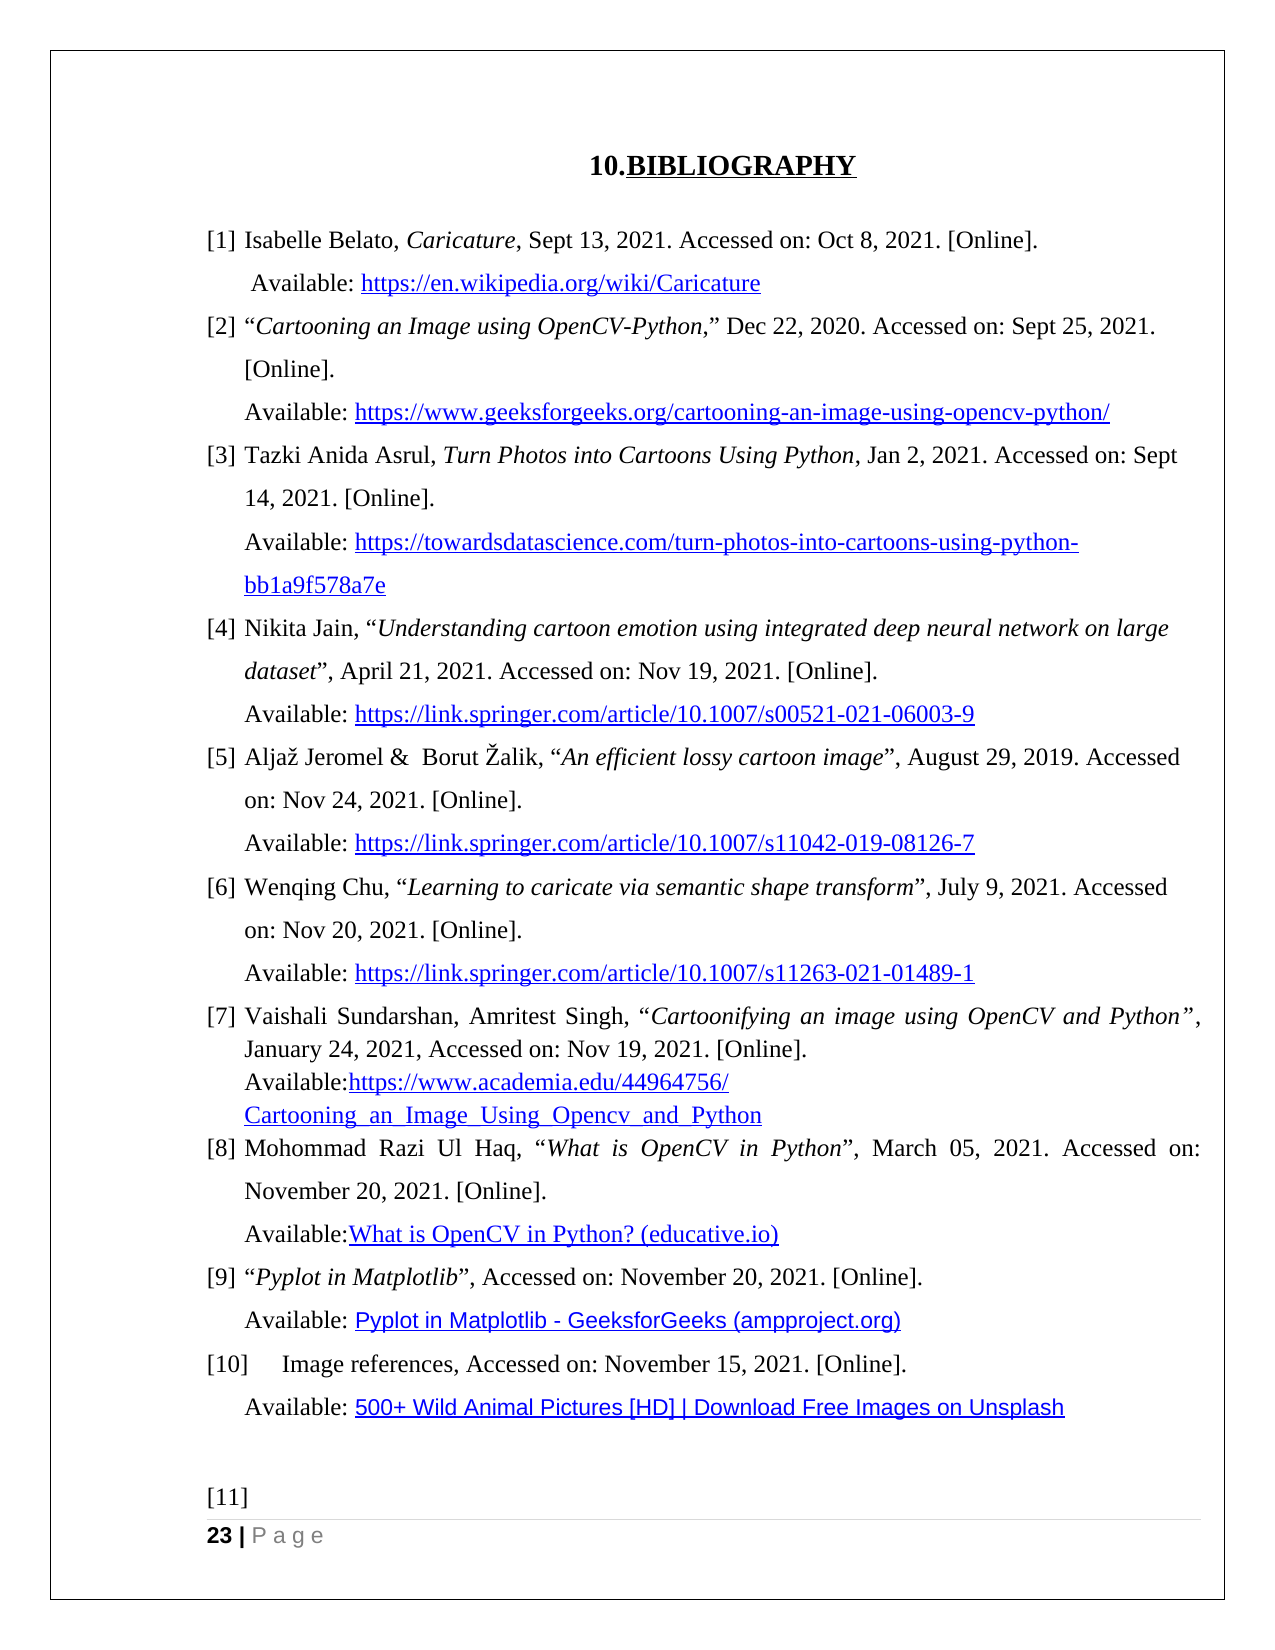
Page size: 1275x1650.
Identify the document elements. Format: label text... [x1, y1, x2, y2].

list Nikita Jain, “Understanding cartoon emotion using integrated deep neural network on large dataset”, April 21, 2021. Accessed on: Nov 19, 2021. [Online]. [207, 613, 1201, 685]
text Available: Pyplot in Matplotlib - GeeksforGeeks (ampproject.org) [244, 1306, 1201, 1334]
list Available: https://en.wikipedia.org/wiki/Caricature [244, 268, 1201, 297]
list Wenqing Chu, “Learning to caricate via semantic shape transform”, July 9, 2021. Accessed on: Nov 20, 2021. [Online]. [207, 872, 1201, 943]
list Available: https://towardsdatascience.com/turn-photos-into-cartoons-using-python-bb1a9f578a7e [244, 527, 1201, 598]
list “Pyplot in Matplotlib”, Accessed on: November 20, 2021. [Online]. [207, 1262, 1201, 1291]
list Mohommad Razi Ul Haq, “What is OpenCV in Python”, March 05, 2021. Accessed on: November 20, 2021. [Online]. [207, 1133, 1201, 1205]
list Available: https://link.springer.com/article/10.1007/s11042-019-08126-7 [244, 828, 1201, 857]
text Available: 500+ Wild Animal Pictures [HD] | Download Free Images on Unsplash [244, 1392, 1201, 1421]
list Tazki Anida Asrul, Turn Photos into Cartoons Using Python, Jan 2, 2021. Accessed on: Sept 14, 2021. [Online]. [207, 440, 1201, 512]
list Available: https://link.springer.com/article/10.1007/s00521-021-06003-9 [244, 699, 1201, 728]
list Aljaž Jeromel & Borut Žalik, “An efficient lossy cartoon image”, August 29, 2019. Accessed on: Nov 24, 2021. [Online]. [207, 742, 1201, 814]
list Isabelle Belato, Caricature, Sept 13, 2021. Accessed on: Oct 8, 2021. [Online]. [207, 225, 1201, 253]
text Available:https://www.academia.edu/44964756/Cartooning_an_Image_Using_Opencv_and_Python [244, 1067, 1201, 1129]
list Available: https://link.springer.com/article/10.1007/s11263-021-01489-1 [244, 958, 1201, 987]
list Available: https://www.geeksforgeeks.org/cartooning-an-image-using-opencv-python/ [244, 397, 1201, 426]
list Image references, Accessed on: November 15, 2021. [Online]. [207, 1349, 1201, 1377]
text Available:What is OpenCV in Python? (educative.io) [244, 1219, 1201, 1248]
list Vaishali Sundarshan, Amritest Singh, “Cartoonifying an image using OpenCV and Python”, January 24, 2021, Accessed on: Nov 19, 2021. [Online]. [207, 1001, 1201, 1063]
list BIBLIOGRAPHY [244, 148, 1201, 181]
list “Cartooning an Image using OpenCV-Python,” Dec 22, 2020. Accessed on: Sept 25, 2021. [Online]. [207, 311, 1201, 383]
